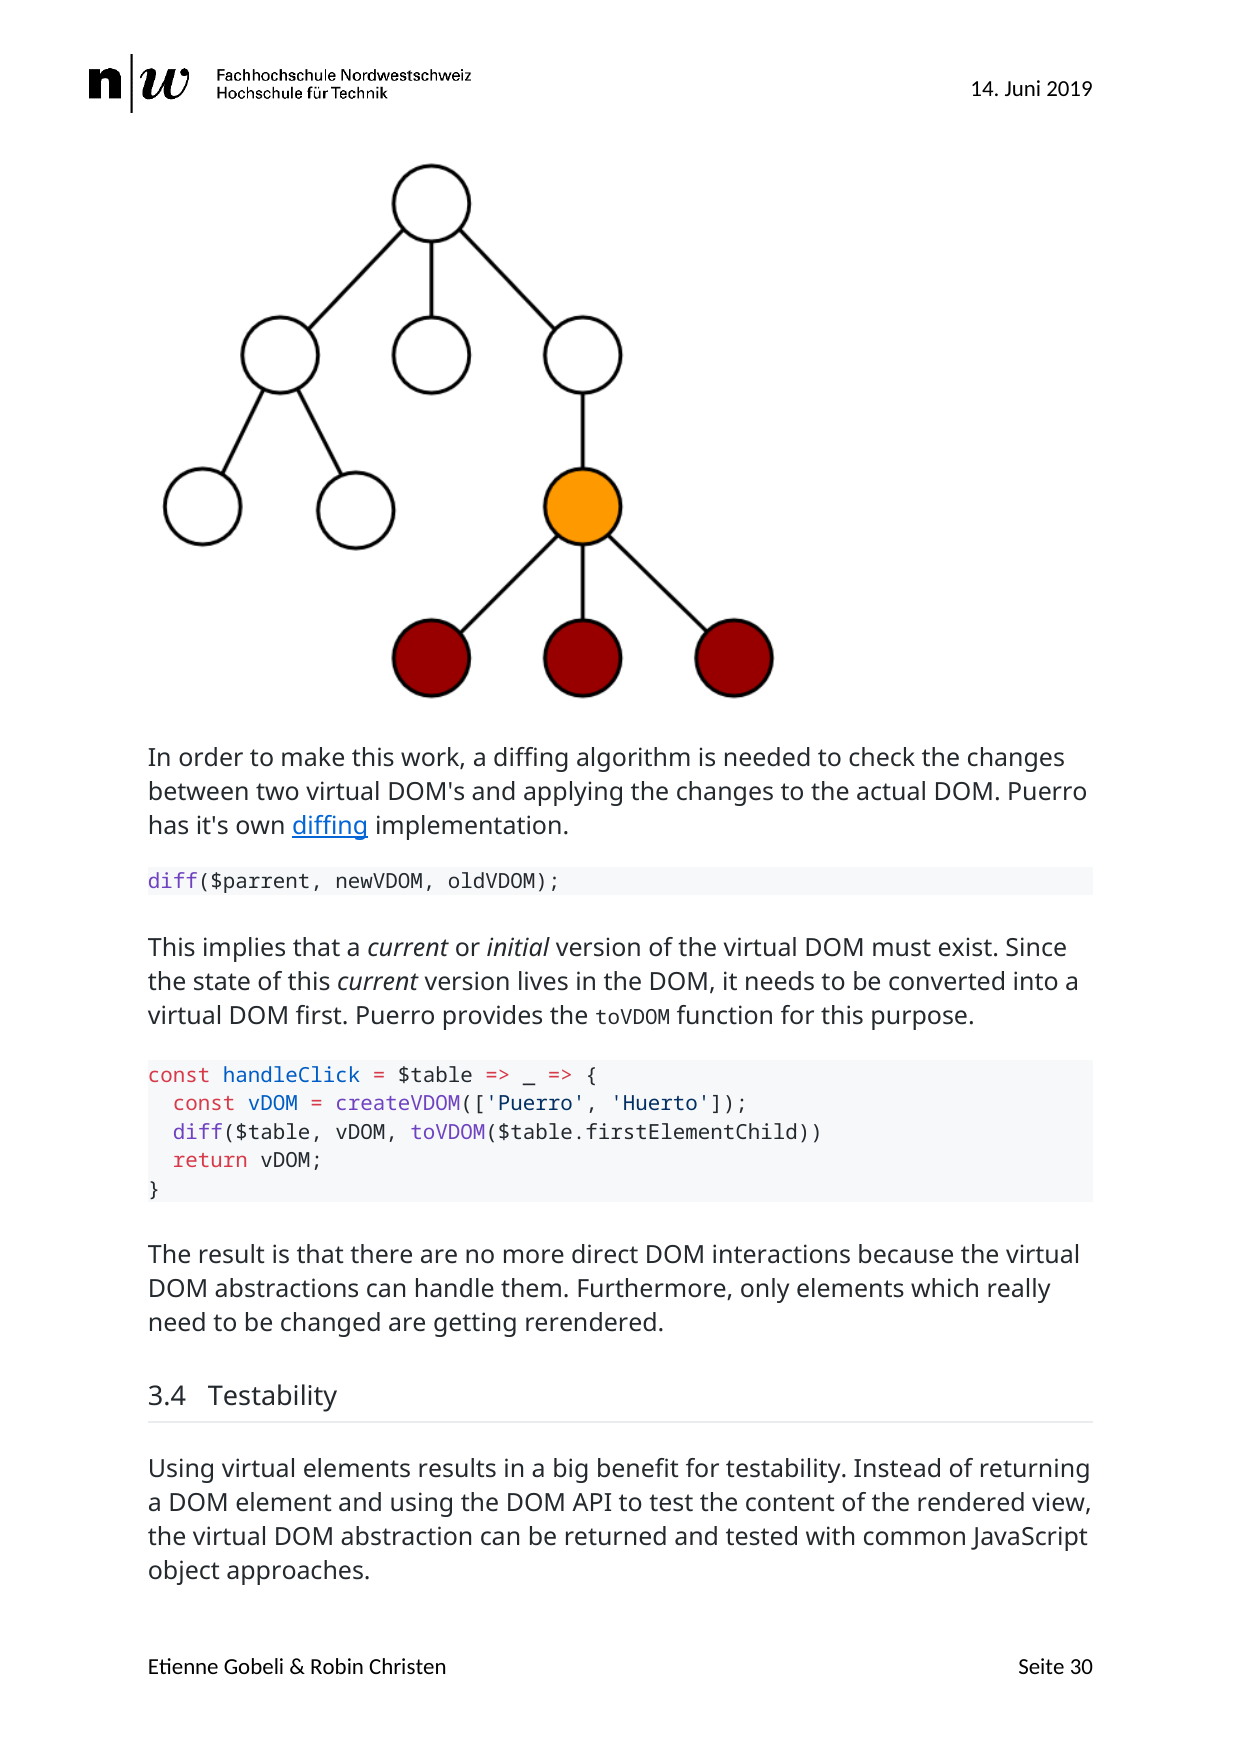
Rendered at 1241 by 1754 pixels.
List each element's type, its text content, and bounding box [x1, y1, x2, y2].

text diff($parrent, newVDOM, oldVDOM); [148, 867, 1093, 895]
text diff($table, vDOM, toVDOM($table.firstElementChild)) [148, 1117, 1093, 1145]
subtitle Testability [148, 1376, 1093, 1421]
text const handleClick = $table => _ => { [148, 1060, 1093, 1088]
text In order to make this work, a diffing algorithm is needed to check the changes between two virtual DOM's and applying the changes to the actual DOM. Puerro has it's own diffing implementation. [148, 739, 1093, 842]
text } [148, 1174, 1093, 1202]
text return vDOM; [148, 1145, 1093, 1174]
text This implies that a current or initial version of the virtual DOM must exist. Since the state of this current version lives in the DOM, it needs to be converted into a virtual DOM first. Puerro provides the toVDOM function for this purpose. [148, 895, 1093, 1060]
text const vDOM = createVDOM(['Puerro', 'Huerto']); [148, 1088, 1093, 1117]
picture [147, 147, 790, 715]
text Using virtual elements results in a big benefit for testability. Instead of returning a DOM element and using the DOM API to test the content of the rendered view, the virtual DOM abstraction can be returned and tested with common JavaScript object approaches. [148, 1451, 1093, 1587]
picture [89, 54, 471, 113]
text The result is that there are no more direct DOM interactions because the virtual DOM abstractions can handle them. Furthermore, only elements which really need to be changed are getting rerendered. [148, 1202, 1093, 1338]
